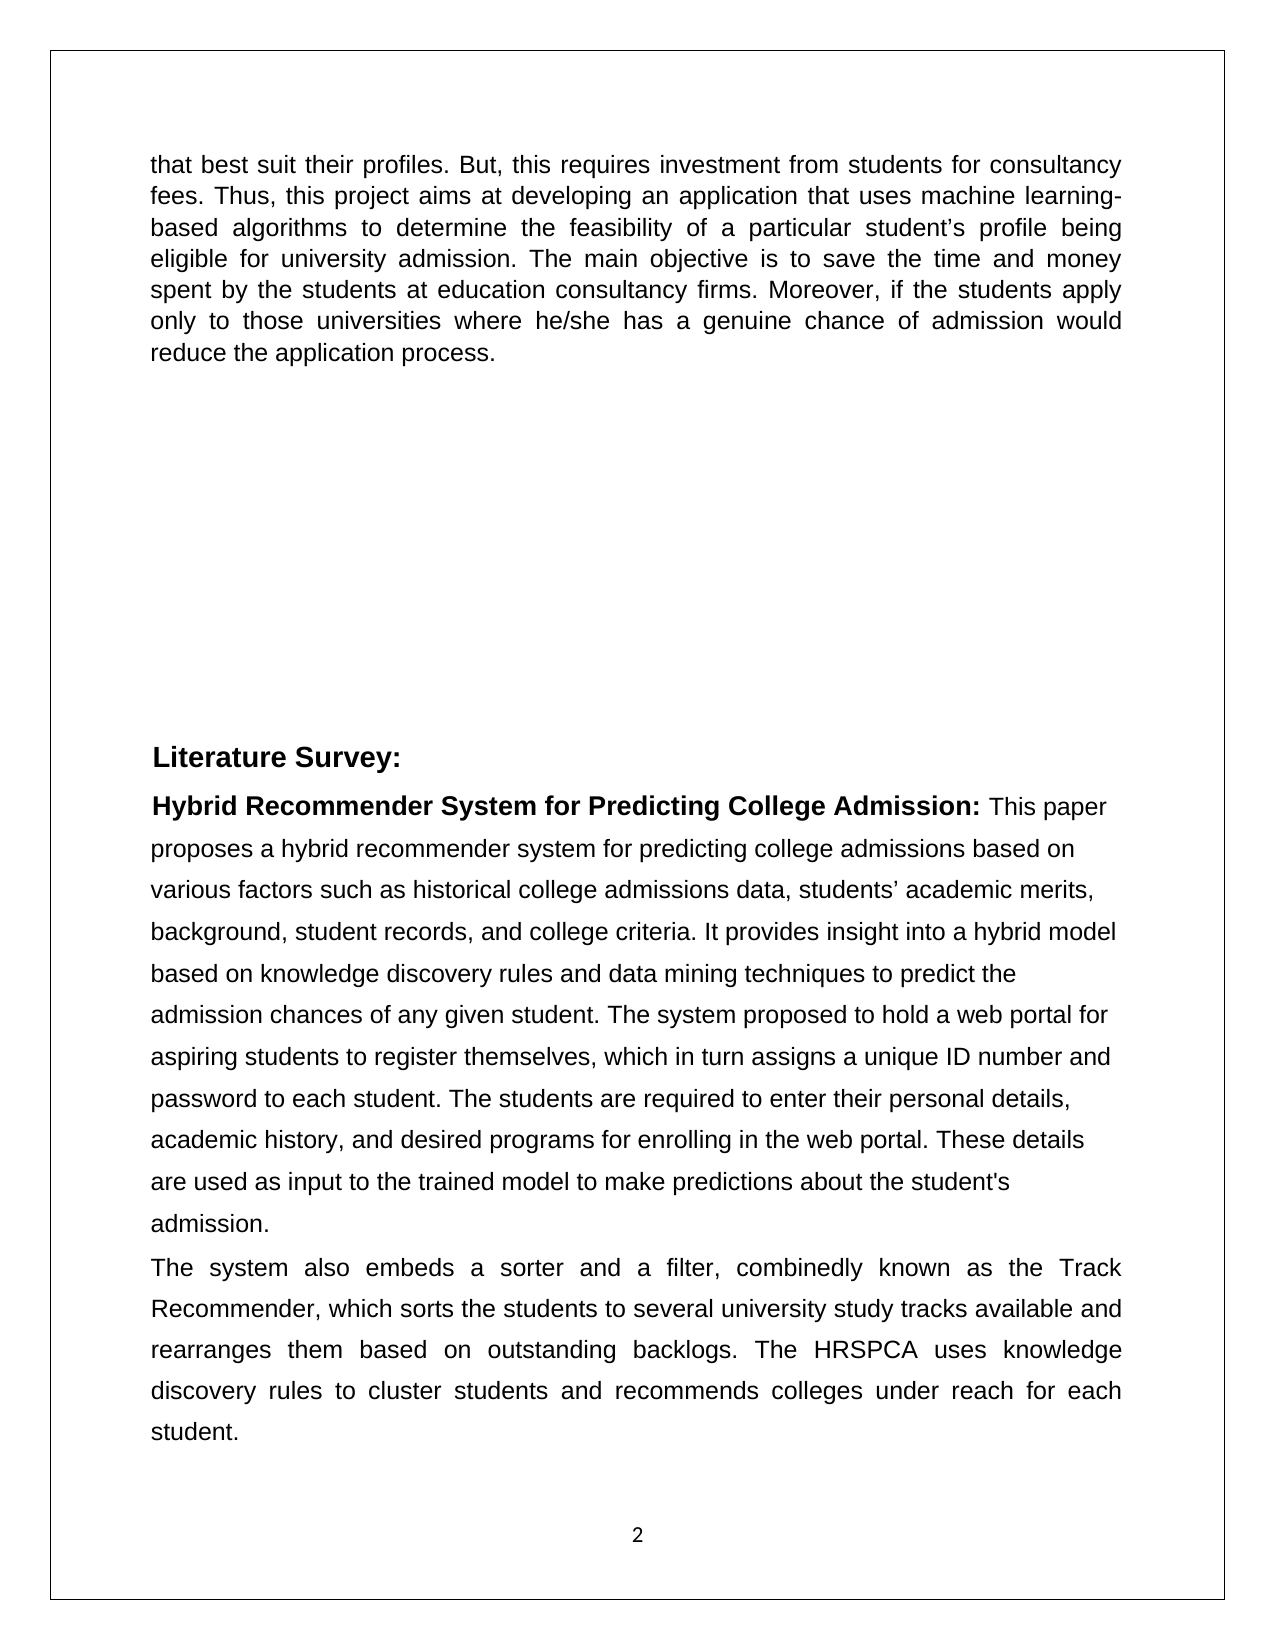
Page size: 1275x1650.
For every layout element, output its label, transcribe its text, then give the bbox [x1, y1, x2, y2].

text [150, 150, 1124, 366]
text Literature Survey: [152, 739, 1125, 773]
text The system also embeds a sorter and a filter, combinedly known as the Track Recommender, which sorts the students to several university study tracks available and rearranges them based on outstanding backlogs. The HRSPCA uses knowledge discovery rules to cluster students and recommends colleges under reach for each student. [150, 1252, 1124, 1445]
text Hybrid Recommender System for Predicting College Admission: This paper proposes a hybrid recommender system for predicting college admissions based on various factors such as historical college admissions data, students’ academic merits, background, student records, and college criteria. It provides insight into a hybrid model based on knowledge discovery rules and data mining techniques to predict the admission chances of any given student. The system proposed to hold a web portal for aspiring students to register themselves, which in turn assigns a unique ID number and password to each student. The students are required to enter their personal details, academic history, and desired programs for enrolling in the web portal. These details are used as input to the trained model to make predictions about the student's admission. [150, 789, 1125, 1237]
